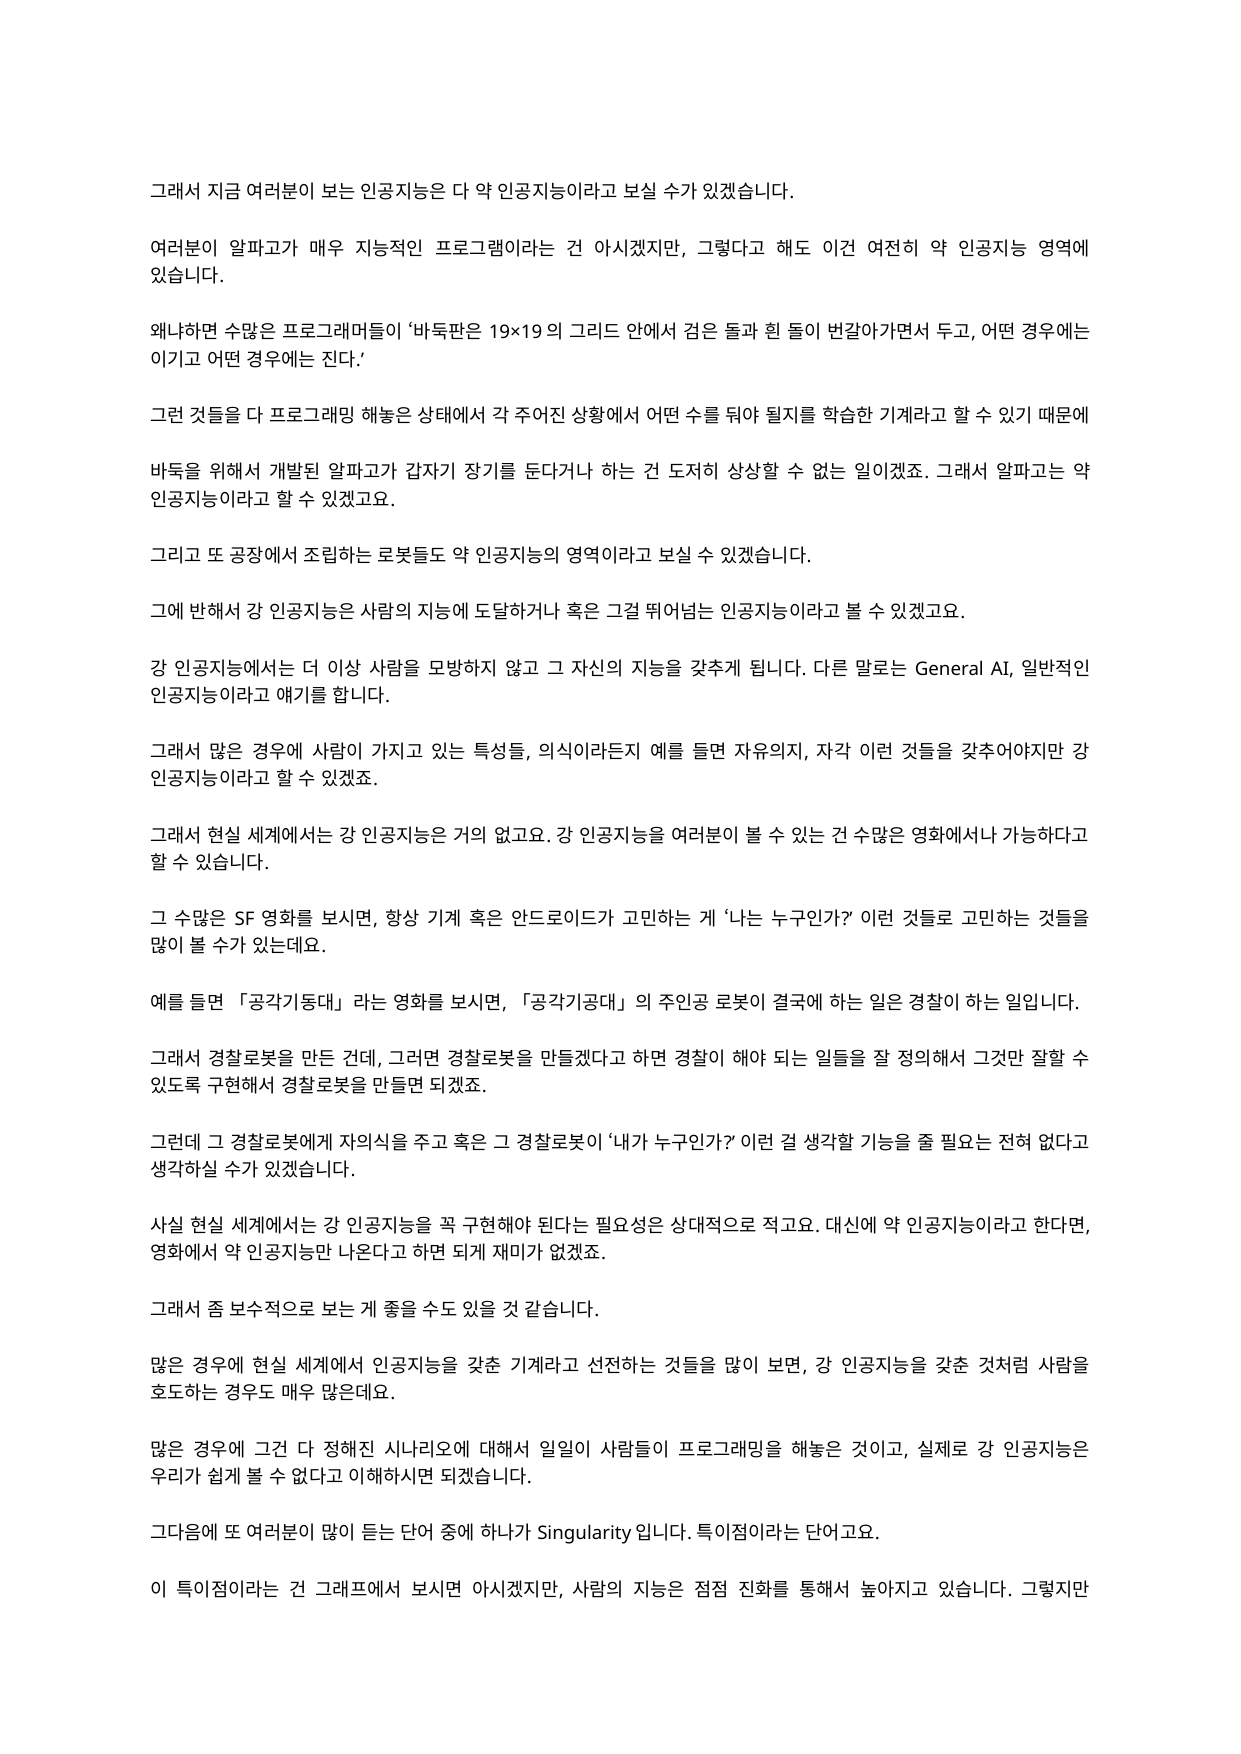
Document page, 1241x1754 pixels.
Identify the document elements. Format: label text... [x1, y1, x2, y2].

text 그다음에 또 여러분이 많이 듣는 단어 중에 하나가 Singularity입니다. 특이점이라는 단어고요. [150, 1518, 1090, 1545]
text 그래서 현실 세계에서는 강 인공지능은 거의 없고요. 강 인공지능을 여러분이 볼 수 있는 건 수많은 영화에서나 가능하다고 할 수 있습니다. [150, 820, 1090, 875]
text 그래서 지금 여러분이 보는 인공지능은 다 약 인공지능이라고 보실 수가 있겠습니다. [150, 177, 1090, 204]
text 그래서 경찰로봇을 만든 건데, 그러면 경찰로봇을 만들겠다고 하면 경찰이 해야 되는 일들을 잘 정의해서 그것만 잘할 수 있도록 구현해서 경찰로봇을 만들면 되겠죠. [150, 1044, 1090, 1098]
text 많은 경우에 현실 세계에서 인공지능을 갖춘 기계라고 선전하는 것들을 많이 보면, 강 인공지능을 갖춘 것처럼 사람을 호도하는 경우도 매우 많은데요. [150, 1351, 1090, 1405]
text 그에 반해서 강 인공지능은 사람의 지능에 도달하거나 혹은 그걸 뛰어넘는 인공지능이라고 볼 수 있겠고요. [150, 597, 1090, 624]
text 그래서 많은 경우에 사람이 가지고 있는 특성들, 의식이라든지 예를 들면 자유의지, 자각 이런 것들을 갖추어야지만 강 인공지능이라고 할 수 있겠죠. [150, 737, 1090, 791]
text 왜냐하면 수많은 프로그래머들이 ‘바둑판은 19×19의 그리드 안에서 검은 돌과 흰 돌이 번갈아가면서 두고, 어떤 경우에는 이기고 어떤 경우에는 진다.’ [150, 317, 1090, 371]
text 사실 현실 세계에서는 강 인공지능을 꼭 구현해야 된다는 필요성은 상대적으로 적고요. 대신에 약 인공지능이라고 한다면, 영화에서 약 인공지능만 나온다고 하면 되게 재미가 없겠죠. [150, 1211, 1090, 1265]
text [150, 1574, 1090, 1601]
text 그런 것들을 다 프로그래밍 해놓은 상태에서 각 주어진 상황에서 어떤 수를 둬야 될지를 학습한 기계라고 할 수 있기 때문에 [150, 401, 1090, 428]
text 많은 경우에 그건 다 정해진 시나리오에 대해서 일일이 사람들이 프로그래밍을 해놓은 것이고, 실제로 강 인공지능은 우리가 쉽게 볼 수 없다고 이해하시면 되겠습니다. [150, 1434, 1090, 1489]
text 강 인공지능에서는 더 이상 사람을 모방하지 않고 그 자신의 지능을 갖추게 됩니다. 다른 말로는 General AI, 일반적인 인공지능이라고 얘기를 합니다. [150, 653, 1090, 708]
text 여러분이 알파고가 매우 지능적인 프로그램이라는 건 아시겠지만, 그렇다고 해도 이건 여전히 약 인공지능 영역에 있습니다. [150, 233, 1090, 288]
text 그리고 또 공장에서 조립하는 로봇들도 약 인공지능의 영역이라고 보실 수 있겠습니다. [150, 541, 1090, 568]
text 예를 들면 「공각기동대」라는 영화를 보시면, 「공각기공대」의 주인공 로봇이 결국에 하는 일은 경찰이 하는 일입니다. [150, 987, 1090, 1014]
text 바둑을 위해서 개발된 알파고가 갑자기 장기를 둔다거나 하는 건 도저히 상상할 수 없는 일이겠죠. 그래서 알파고는 약 인공지능이라고 할 수 있겠고요. [150, 457, 1090, 511]
text 그래서 좀 보수적으로 보는 게 좋을 수도 있을 것 같습니다. [150, 1294, 1090, 1322]
text 그런데 그 경찰로봇에게 자의식을 주고 혹은 그 경찰로봇이 ‘내가 누구인가?’ 이런 걸 생각할 기능을 줄 필요는 전혀 없다고 생각하실 수가 있겠습니다. [150, 1127, 1090, 1182]
text 그 수많은 SF 영화를 보시면, 항상 기계 혹은 안드로이드가 고민하는 게 ‘나는 누구인가?’ 이런 것들로 고민하는 것들을 많이 볼 수가 있는데요. [150, 904, 1090, 958]
